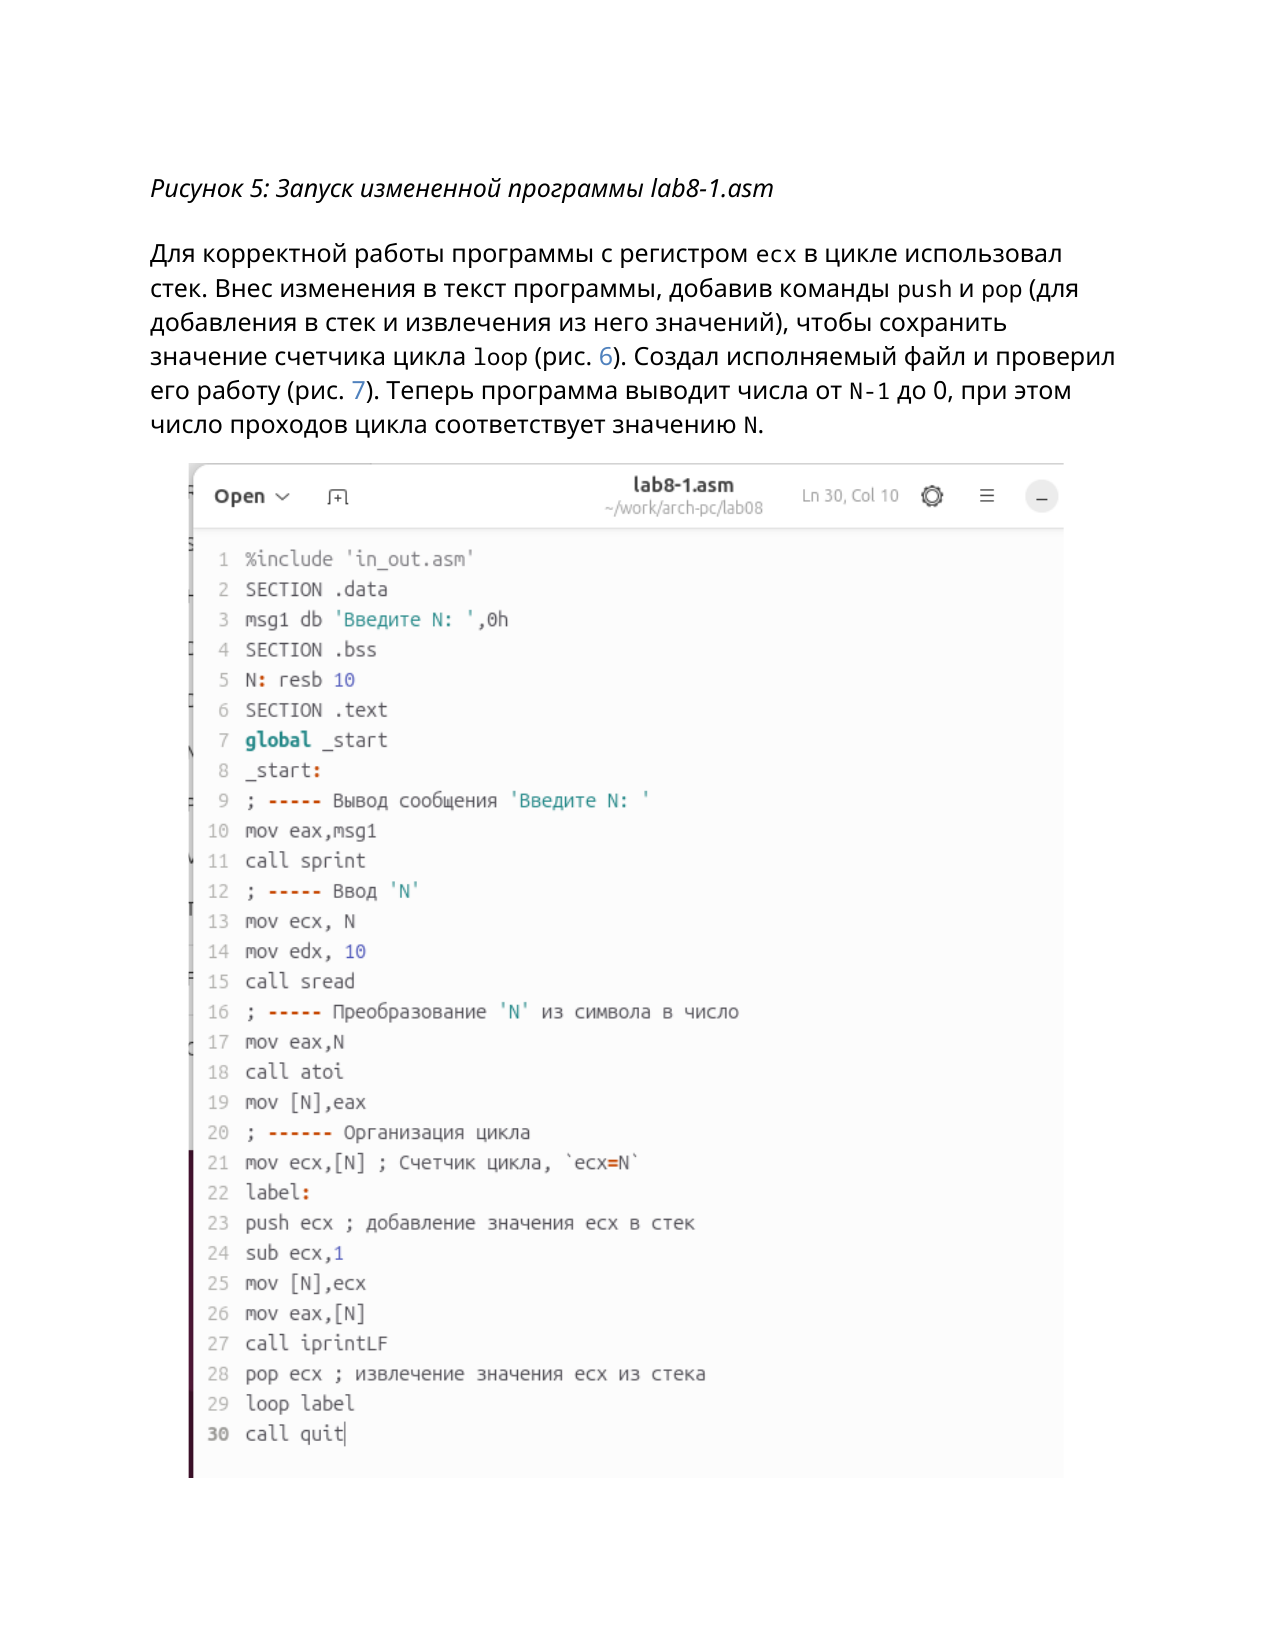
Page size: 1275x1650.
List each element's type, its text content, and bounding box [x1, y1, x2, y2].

picture [188, 463, 1064, 1478]
text Для корректной работы программы с регистром ecx в цикле использовал стек. Внес изменения в текст программы, добавив команды push и pop (для добавления в стек и извлечения из него значений), чтобы сохранить значение счетчика цикла loop (рис. 6). Создал исполняемый файл и проверил его работу (рис. 7). Теперь программа выводит числа от N-1 до 0, при этом число проходов цикла соответствует значению N. [150, 236, 1125, 441]
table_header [139, 150, 1114, 217]
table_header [139, 459, 1114, 1481]
